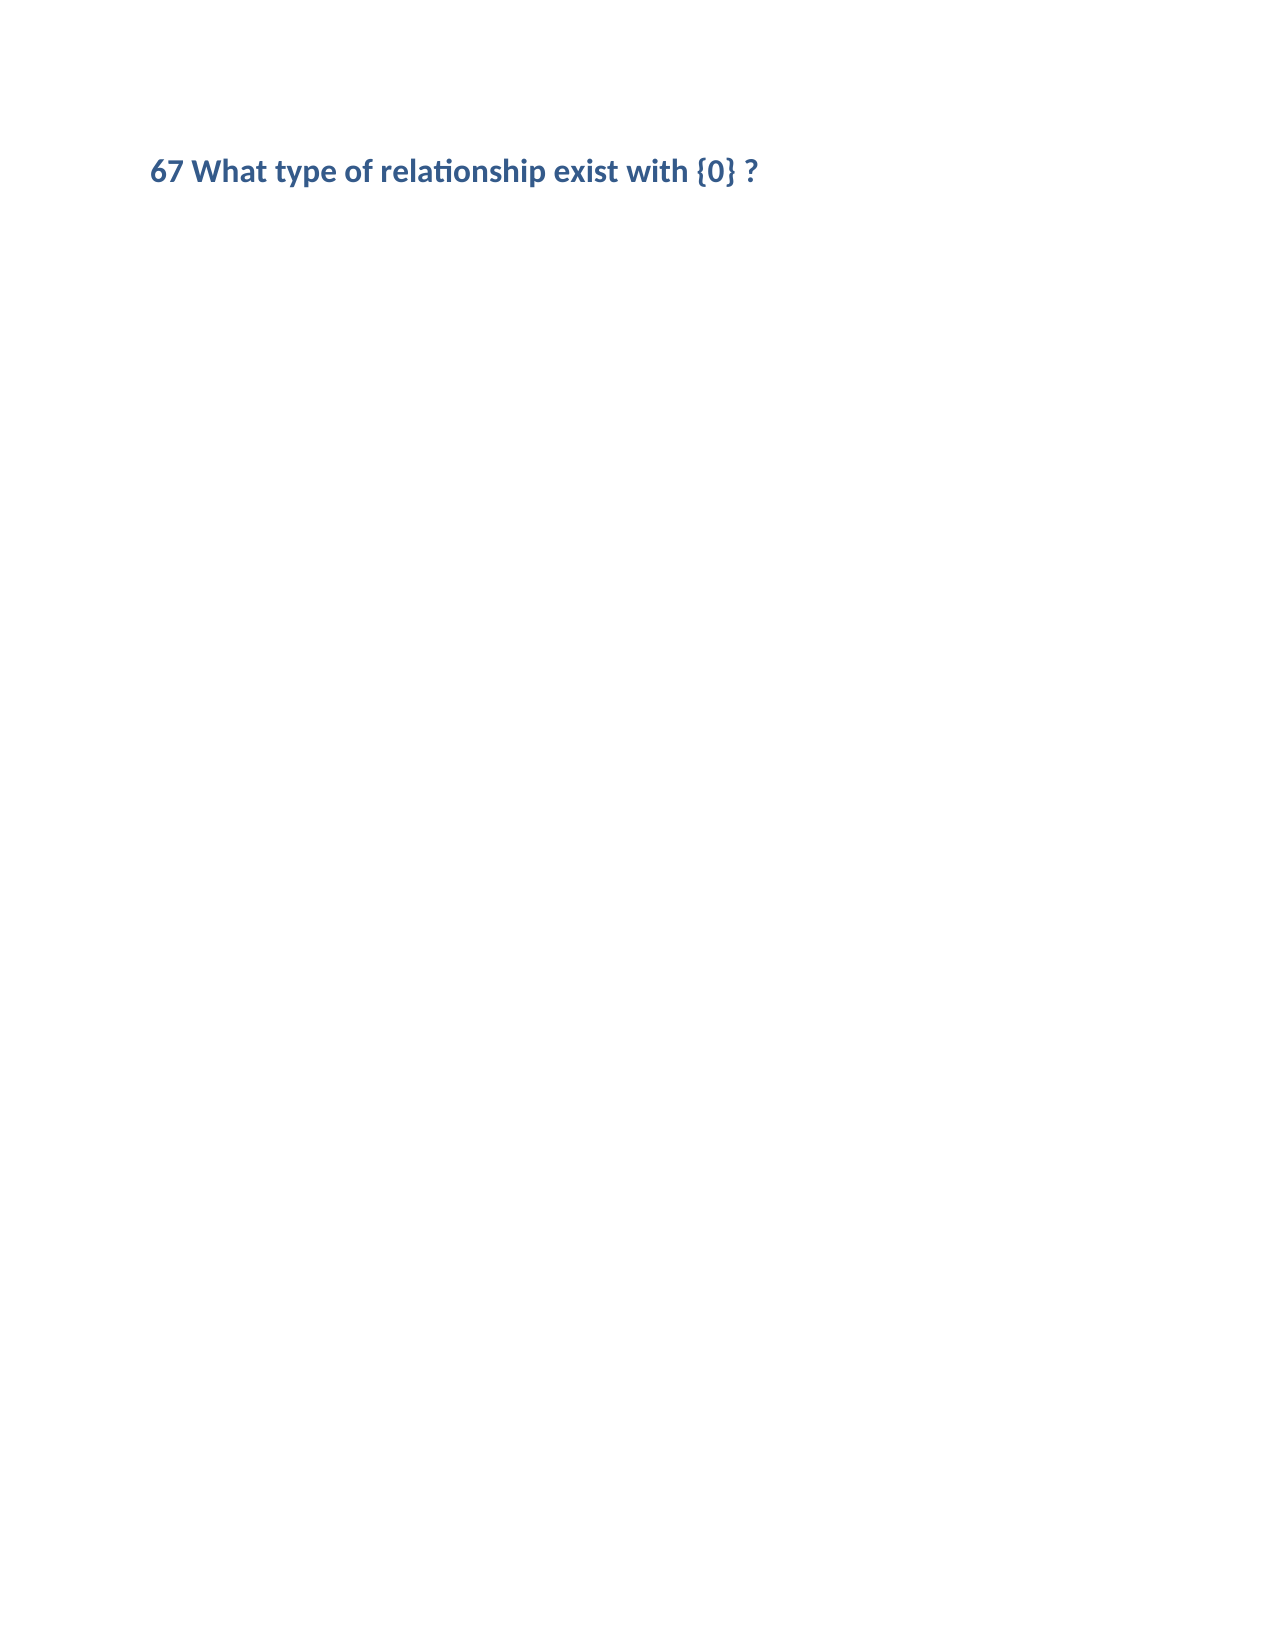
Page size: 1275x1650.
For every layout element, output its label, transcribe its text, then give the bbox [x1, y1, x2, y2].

subtitle 67 What type of relationship exist with {0} ? [150, 150, 1125, 191]
